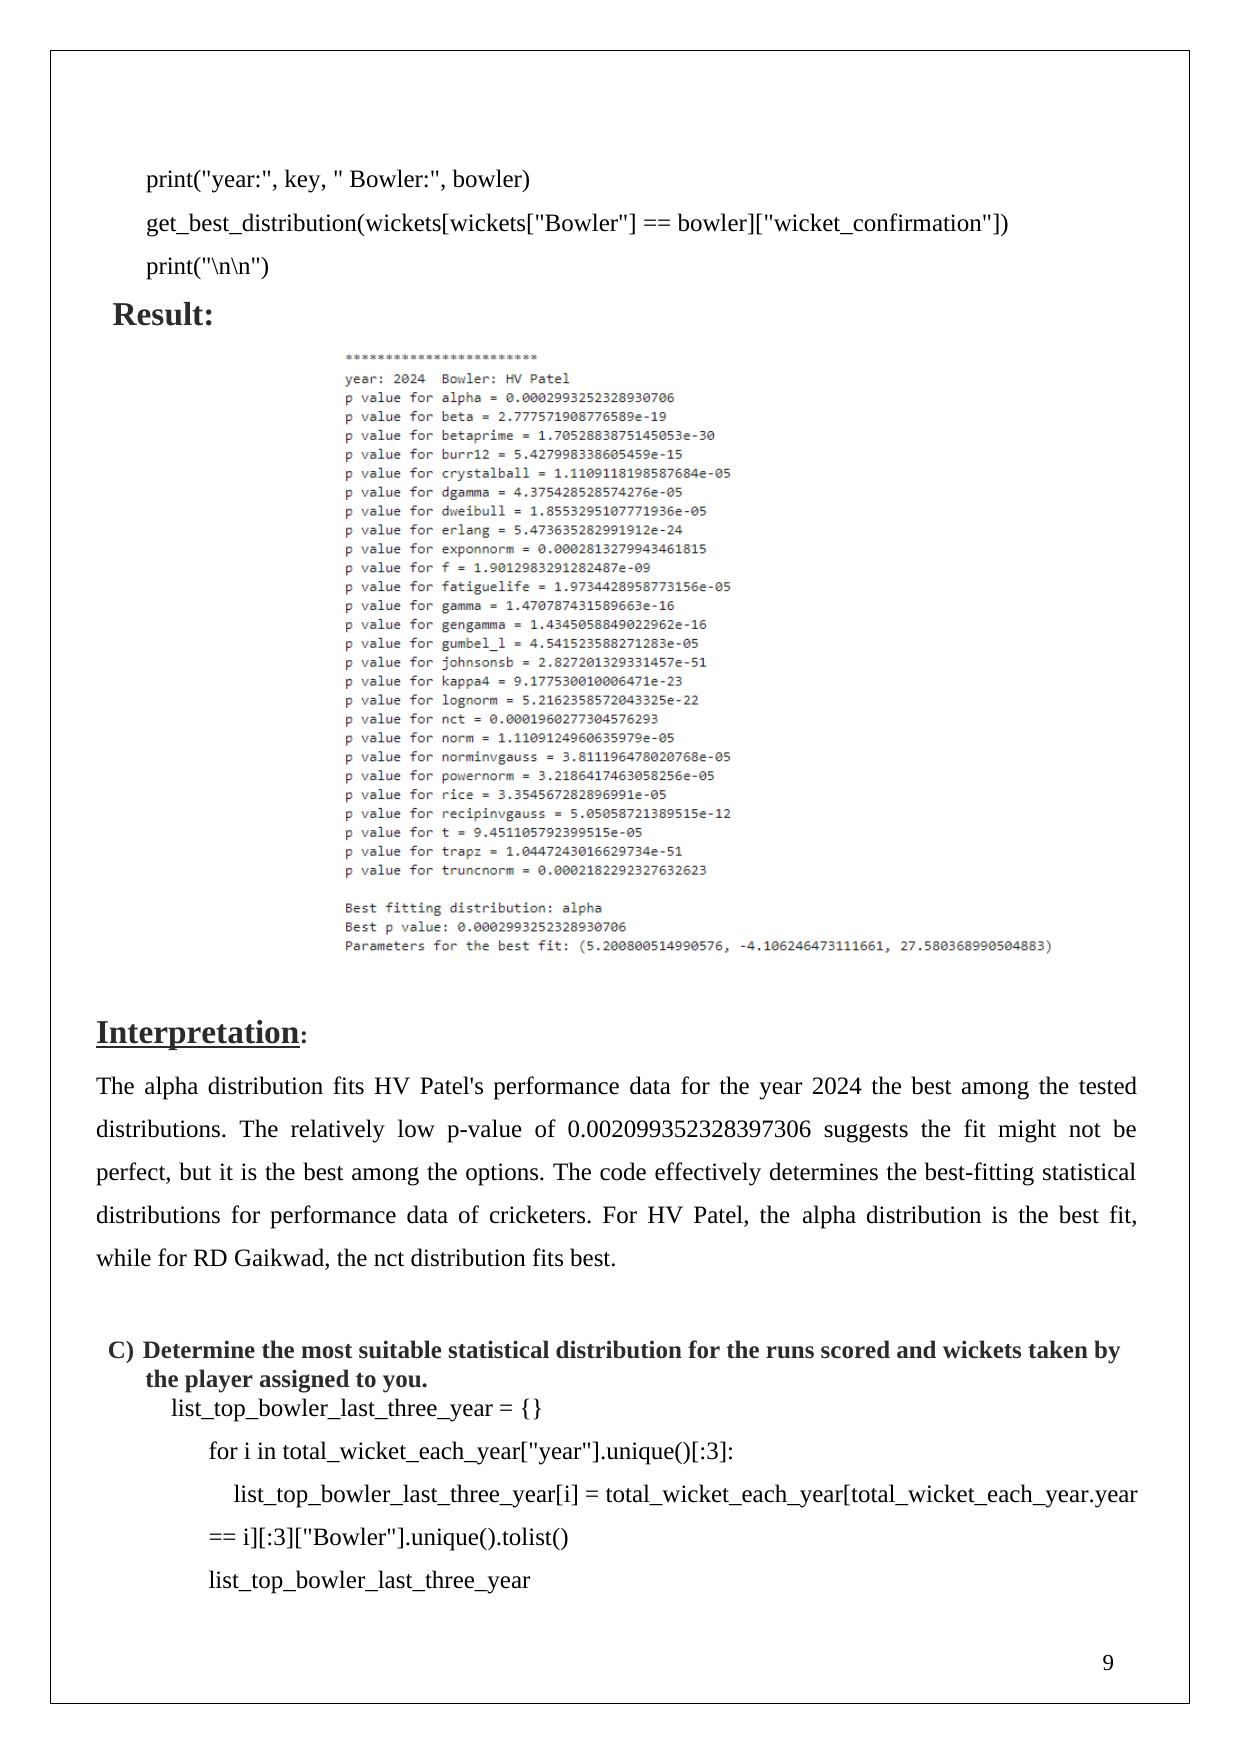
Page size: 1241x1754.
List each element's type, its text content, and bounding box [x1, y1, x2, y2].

text print("\n\n") [96, 251, 1138, 279]
text list_top_bowler_last_three_year = {} [171, 1393, 1138, 1422]
picture [336, 351, 1091, 967]
subtitle Determine the most suitable statistical distribution for the runs scored and wickets taken by the player assigned to you. [108, 1335, 1138, 1393]
text list_top_bowler_last_three_year[i] = total_wicket_each_year[total_wicket_each_year.year == i][:3]["Bowler"].unique().tolist() [208, 1479, 1138, 1551]
text get_best_distribution(wickets[wickets["Bowler"] == bowler]["wicket_confirmation"]) [96, 208, 1138, 236]
text print("year:", key, " Bowler:", bowler) [96, 164, 1138, 193]
text Result: [112, 294, 1138, 332]
text list_top_bowler_last_three_year [208, 1565, 1138, 1594]
text Interpretation: [96, 1012, 1138, 1051]
text for i in total_wicket_each_year["year"].unique()[:3]: [208, 1436, 1138, 1465]
text The alpha distribution fits HV Patel's performance data for the year 2024 the best among the tested distributions. The relatively low p-value of 0.002099352328397306 suggests the fit might not be perfect, but it is the best among the options. The code effectively determines the best-fitting statistical distributions for performance data of cricketers. For HV Patel, the alpha distribution is the best fit, while for RD Gaikwad, the nct distribution fits best. [96, 1071, 1138, 1272]
